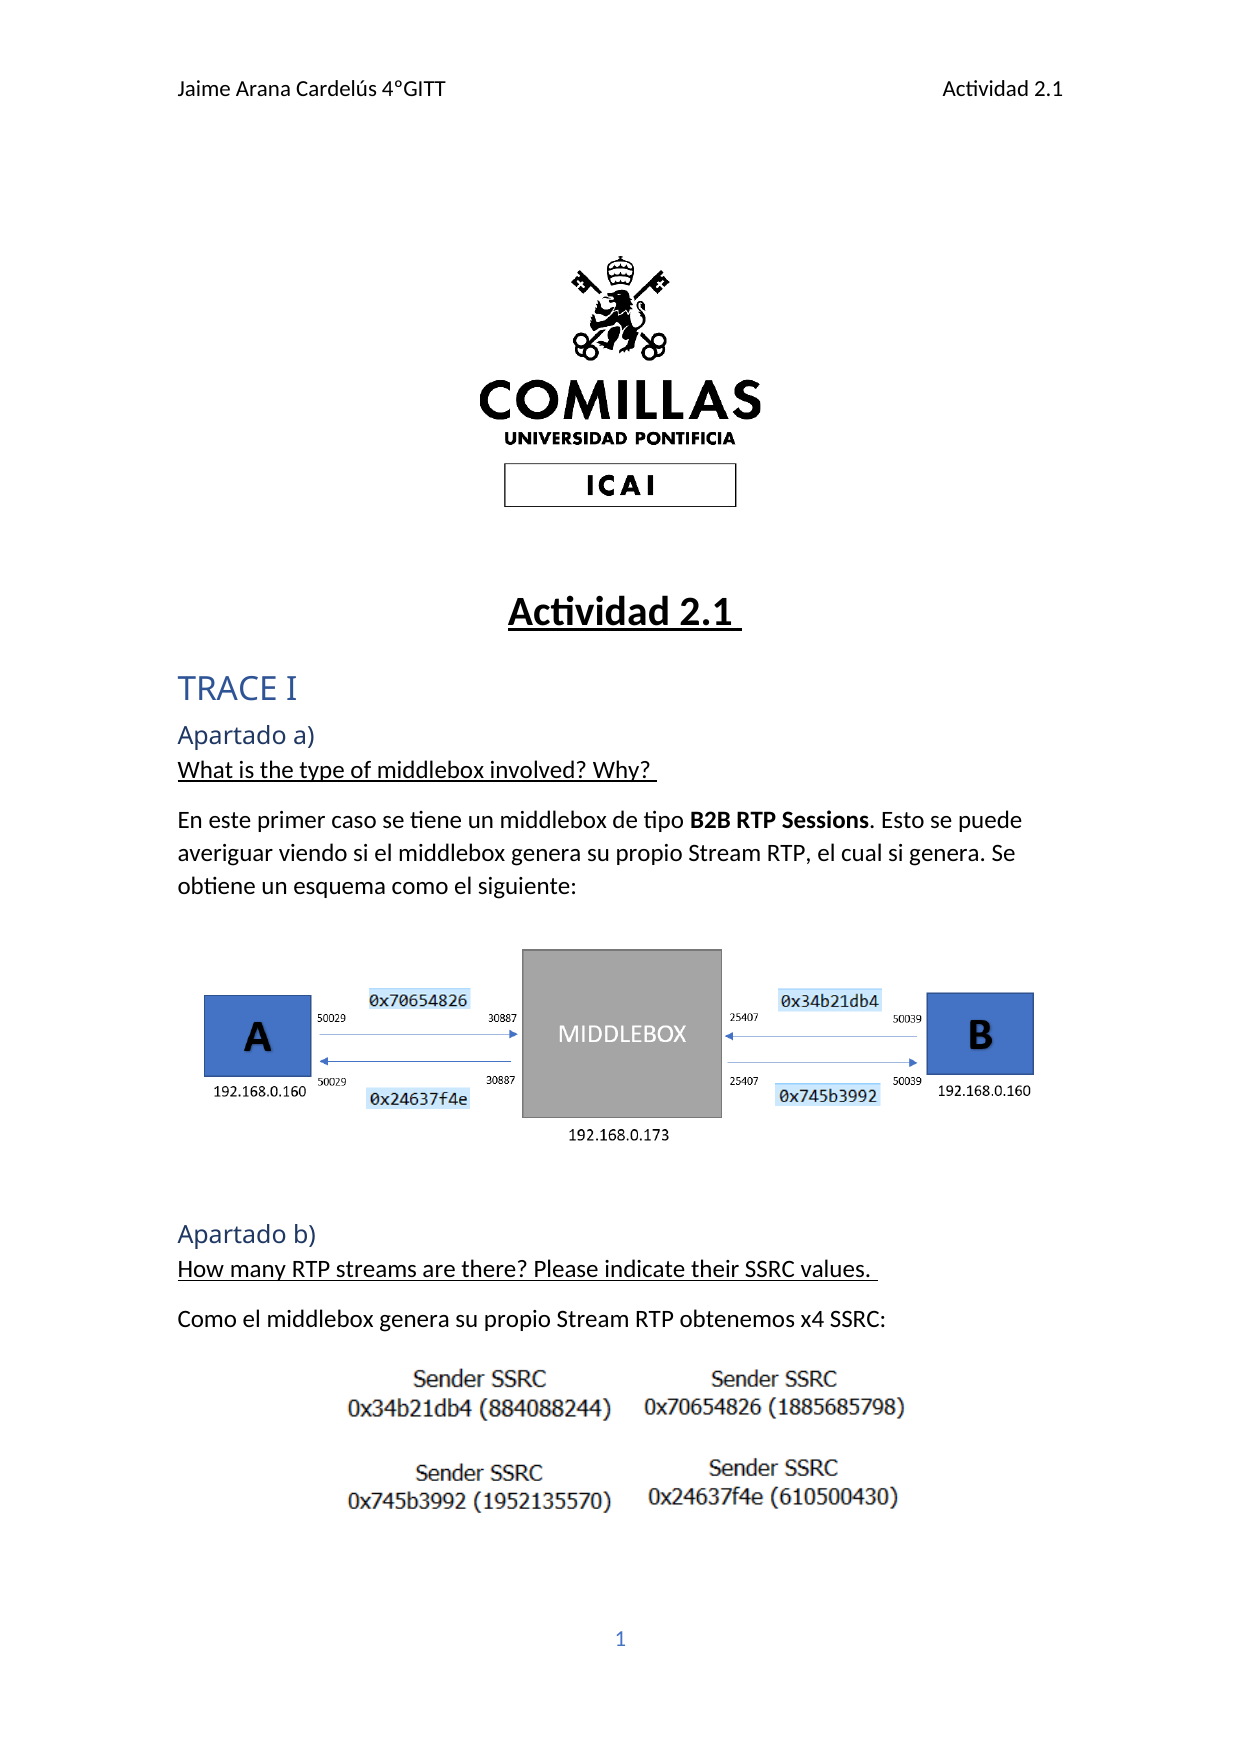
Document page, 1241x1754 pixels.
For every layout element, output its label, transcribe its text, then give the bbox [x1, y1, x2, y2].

text What is the type of middlebox involved? Why? [177, 754, 1063, 785]
subtitle Apartado a) [177, 718, 1063, 752]
picture [327, 1352, 913, 1428]
text Actividad 2.1 [177, 584, 1063, 635]
text How many RTP streams are there? Please indicate their SSRC values. [177, 1254, 1063, 1284]
text Como el middlebox genera su propio Stream RTP obtenemos x4 SSRC: [177, 1303, 1063, 1334]
picture [182, 919, 1058, 1152]
subtitle TRACE I [177, 664, 1063, 710]
picture [480, 256, 761, 507]
picture [332, 1446, 908, 1517]
subtitle Apartado b) [177, 1217, 1063, 1251]
text En este primer caso se tiene un middlebox de tipo B2B RTP Sessions. Esto se puede averiguar viendo si el middlebox genera su propio Stream RTP, el cual si genera. Se obtiene un esquema como el siguiente: [177, 804, 1063, 900]
